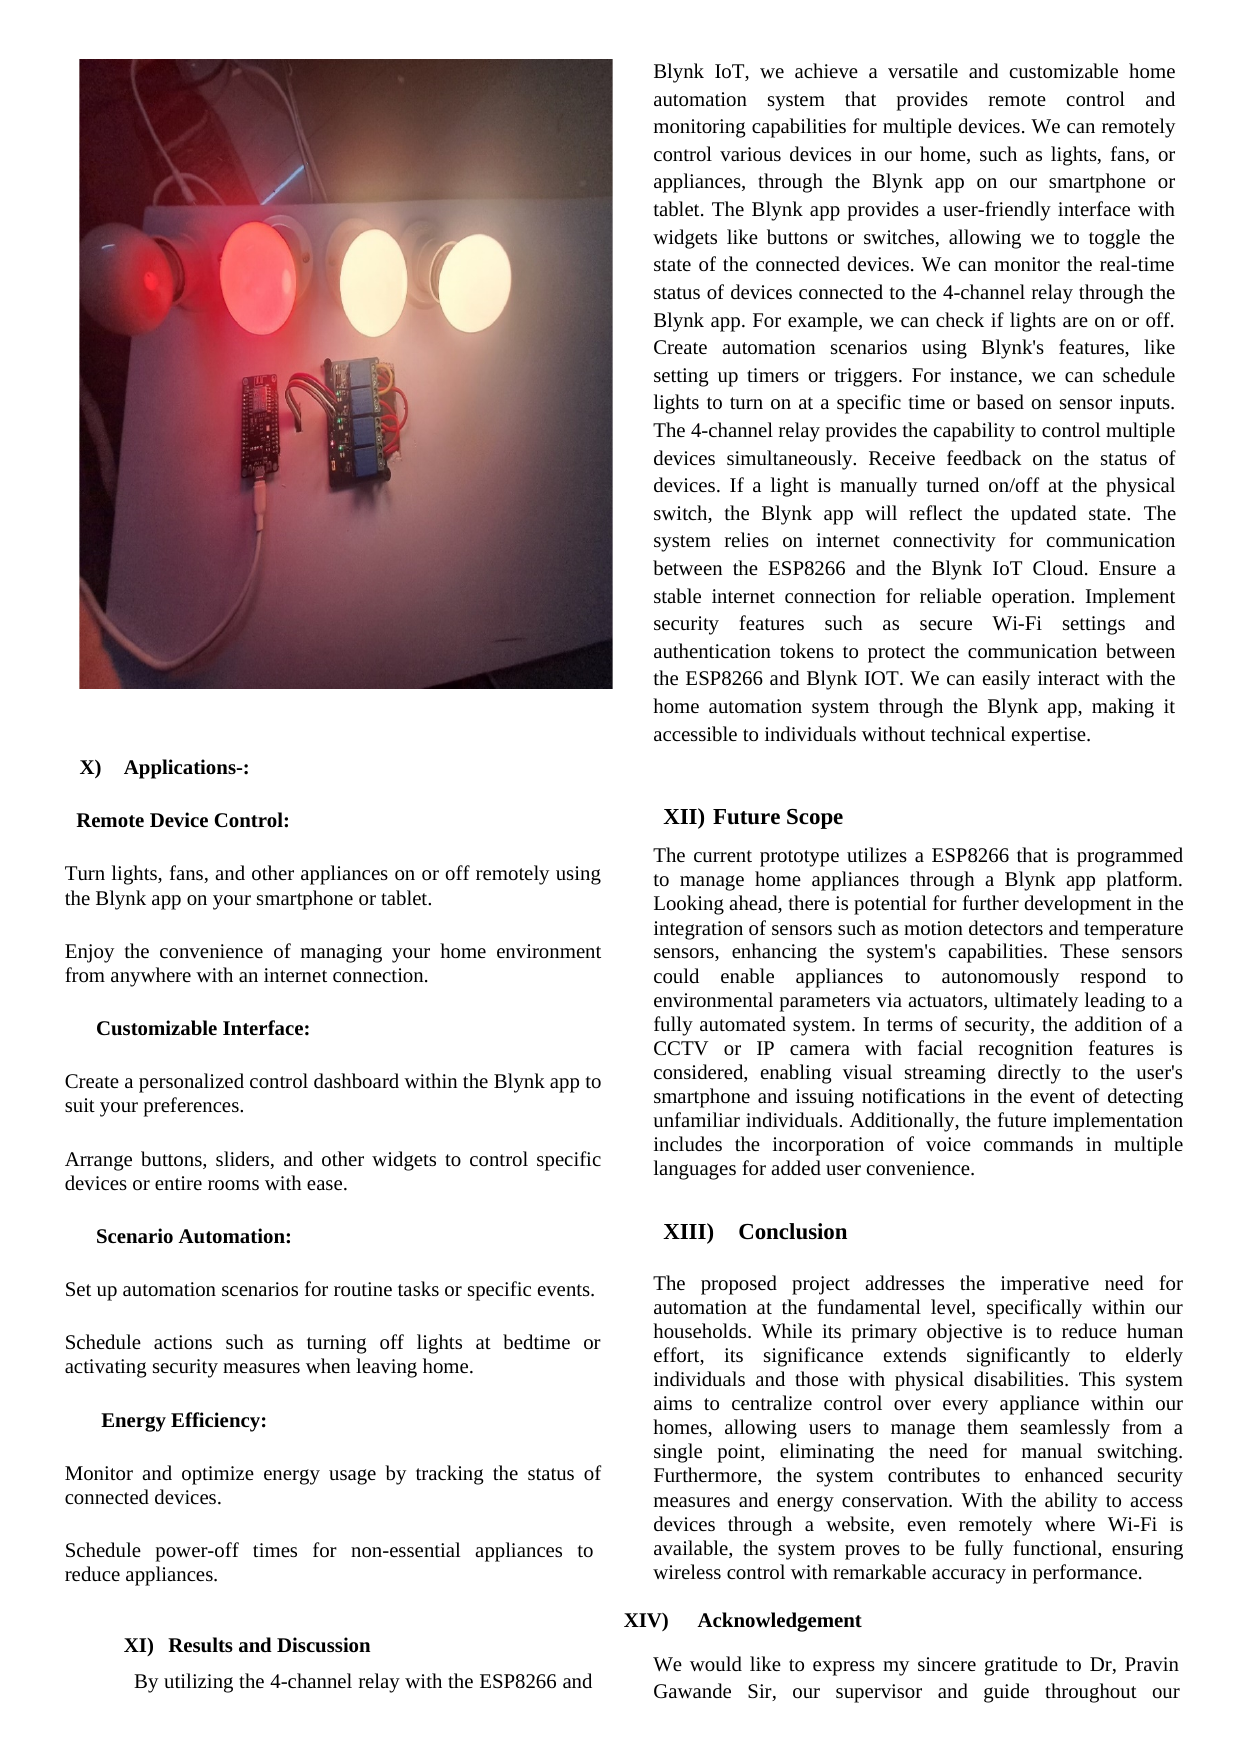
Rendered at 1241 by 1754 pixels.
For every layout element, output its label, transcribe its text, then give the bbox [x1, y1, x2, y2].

text Monitor and optimize energy usage by tracking the status of connected devices. [64, 1461, 602, 1509]
list Results and Discussion [124, 1633, 387, 1657]
text Customizable Interface: [64, 1016, 602, 1040]
text Scenario Automation: [64, 1224, 602, 1248]
text Create a personalized control dashboard within the Blynk app to suit your preferences. [64, 1069, 602, 1117]
text Arrange buttons, sliders, and other widgets to control specific devices or entire rooms with ease. [64, 1146, 602, 1194]
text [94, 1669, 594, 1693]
subtitle Future Scope [663, 803, 1184, 829]
text Enjoy the convenience of managing your home environment from anywhere with an internet connection. [64, 939, 602, 987]
text By utilizing the 4-channel relay with the ESP8266 and Blynk IoT, we achieve a versatile and customizable home automation system that provides remote control and monitoring capabilities for multiple devices. We can remotely control various devices in our home, such as lights, fans, or appliances, through the Blynk app on our smartphone or tablet. The Blynk app provides a user-friendly interface with widgets like buttons or switches, allowing we to toggle the state of the connected devices. We can monitor the real-time status of devices connected to the 4-channel relay through the Blynk app. For example, we can check if lights are on or off. Create automation scenarios using Blynk's features, like setting up timers or triggers. For instance, we can schedule lights to turn on at a specific time or based on sensor inputs. The 4-channel relay provides the capability to control multiple devices simultaneously. Receive feedback on the status of devices. If a light is manually turned on/off at the physical switch, the Blynk app will reflect the updated state. The system relies on internet connectivity for communication between the ESP8266 and the Blynk IoT Cloud. Ensure a stable internet connection for reliable operation. Implement security features such as secure Wi-Fi settings and authentication tokens to protect the communication between the ESP8266 and Blynk IOT. We can easily interact with the home automation system through the Blynk app, making it accessible to individuals without technical expertise. [653, 59, 1176, 746]
text Energy Efficiency: [64, 1407, 602, 1432]
list Applications-: [79, 755, 602, 779]
text Schedule power-off times for non-essential appliances to reduce appliances. [64, 1538, 594, 1586]
text The proposed project addresses the imperative need for automation at the fundamental level, specifically within our households. While its primary objective is to reduce human effort, its significance extends significantly to elderly individuals and those with physical disabilities. This system aims to centralize control over every appliance within our homes, allowing users to manage them seamlessly from a single point, eliminating the need for manual switching. Furthermore, the system contributes to enhanced security measures and energy conservation. With the ability to access devices through a website, even remotely where Wi-Fi is available, the system proves to be fully functional, ensuring wireless control with remarkable accuracy in performance. [653, 1271, 1184, 1584]
subtitle The current prototype utilizes a ESP8266 that is programmed to manage home appliances through a Blynk app platform. Looking ahead, there is potential for further development in the integration of sensors such as motion detectors and temperature sensors, enhancing the system's capabilities. These sensors could enable appliances to autonomously respond to environmental parameters via actuators, ultimately leading to a fully automated system. In terms of security, the addition of a CCTV or IP camera with facial recognition features is considered, enabling visual streaming directly to the user's smartphone and issuing notifications in the event of detecting unfamiliar individuals. Additionally, the future implementation includes the incorporation of voice commands in multiple languages for added user convenience. [653, 843, 1184, 1180]
text Remote Device Control: [64, 808, 602, 832]
text Schedule actions such as turning off lights at bedtime or activating security measures when leaving home. [64, 1330, 602, 1378]
text Turn lights, fans, and other appliances on or off remotely using the Blynk app on your smartphone or tablet. [64, 861, 602, 909]
text Set up automation scenarios for routine tasks or specific events. [64, 1277, 602, 1301]
list Acknowledgement [623, 1608, 1184, 1632]
picture [79, 59, 613, 689]
subtitle Conclusion [663, 1218, 881, 1244]
